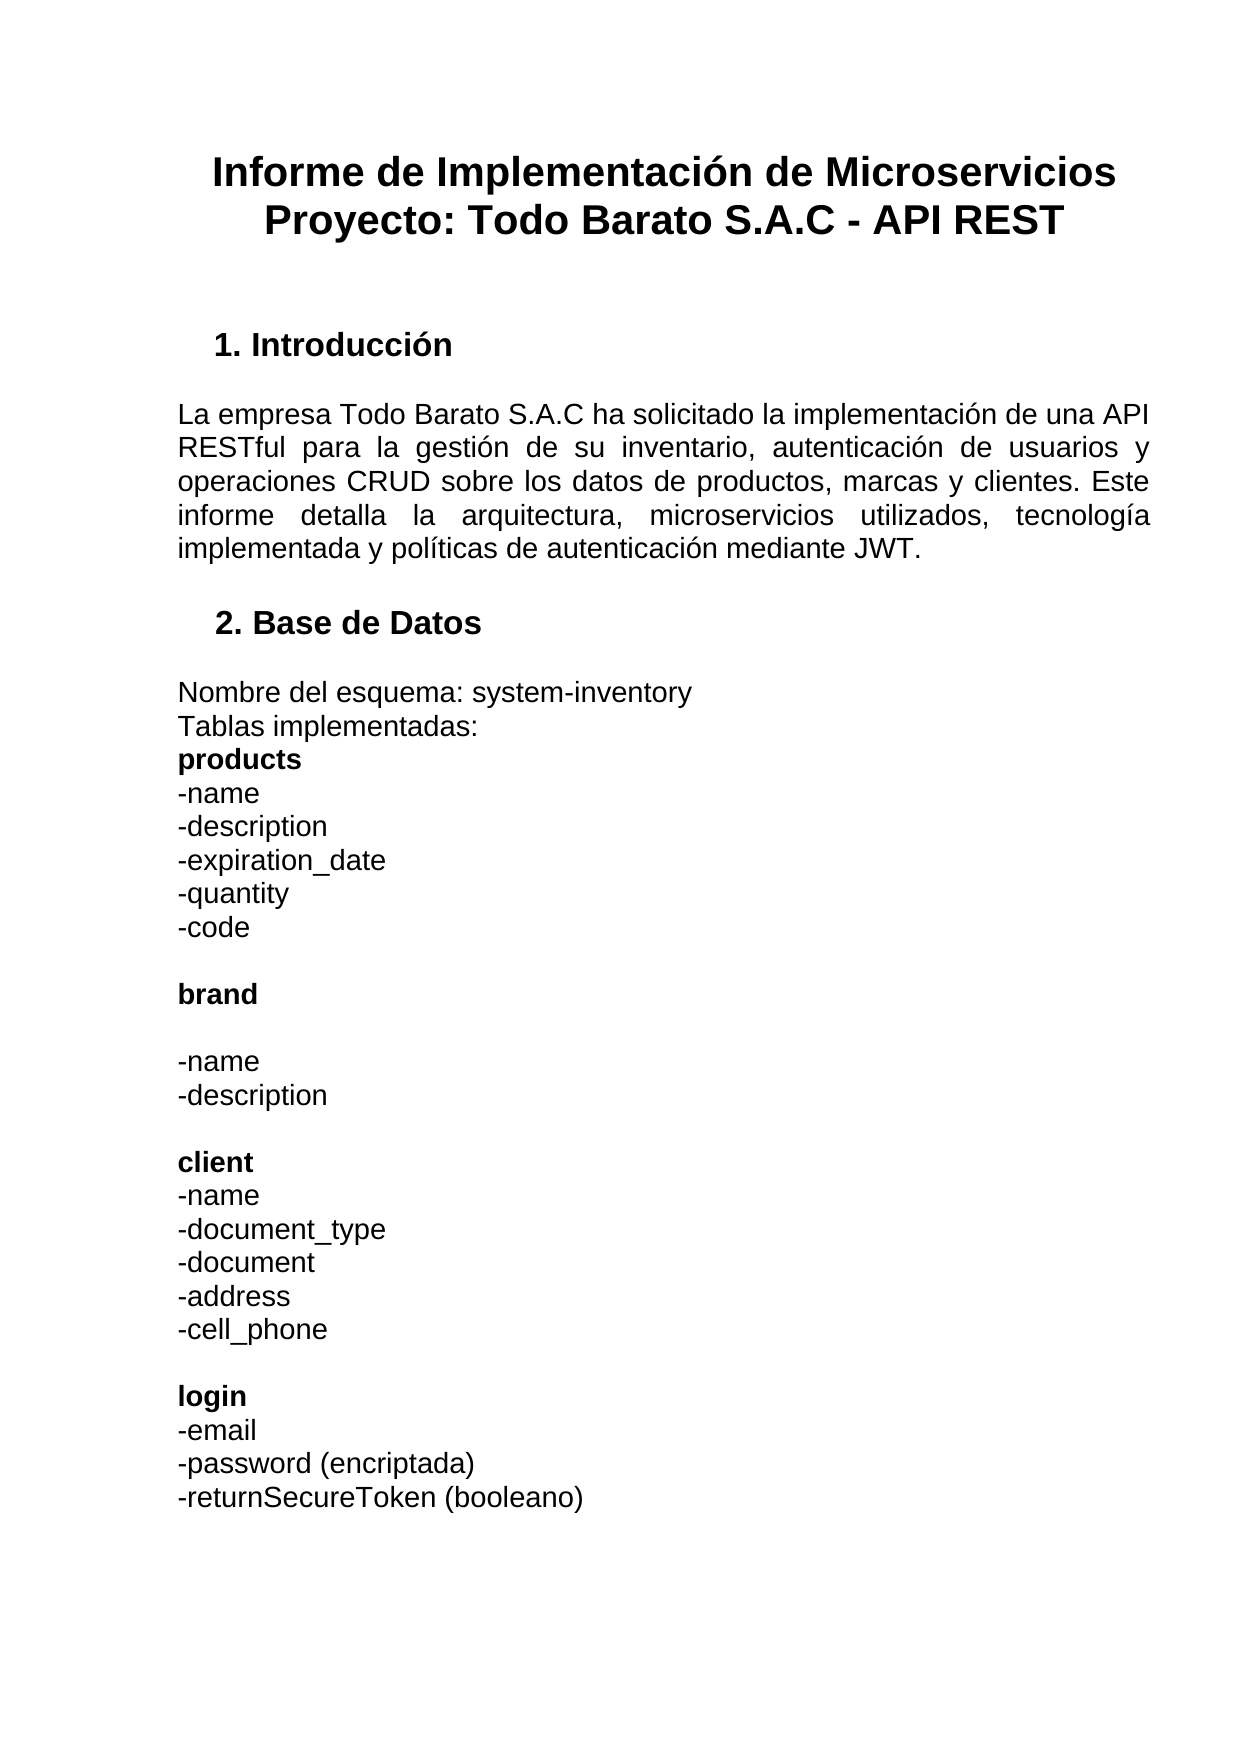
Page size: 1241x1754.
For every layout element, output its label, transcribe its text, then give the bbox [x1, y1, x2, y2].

text -quantity [177, 876, 1152, 910]
text -email [177, 1413, 1152, 1446]
list Introducción [213, 325, 1152, 363]
text -document_type [177, 1212, 1152, 1245]
text -cell_phone [177, 1312, 1152, 1346]
list Base de Datos [215, 603, 1152, 641]
text brand [177, 977, 1152, 1010]
text Tablas implementadas: [177, 708, 1152, 742]
text Proyecto: Todo Barato S.A.C - API REST [177, 196, 1152, 243]
text Informe de Implementación de Microservicios [177, 148, 1152, 196]
text -address [177, 1279, 1152, 1312]
text -expiration_date [177, 843, 1152, 876]
text -returnSecureToken (booleano) [177, 1480, 1152, 1513]
text Nombre del esquema: system-inventory [177, 675, 1152, 708]
text La empresa Todo Barato S.A.C ha solicitado la implementación de una API RESTful para la gestión de su inventario, autenticación de usuarios y operaciones CRUD sobre los datos de productos, marcas y clientes. Este informe detalla la arquitectura, microservicios utilizados, tecnología implementada y políticas de autenticación mediante JWT. [177, 397, 1152, 564]
text -name [177, 1178, 1152, 1212]
text -document [177, 1245, 1152, 1279]
text -description [177, 809, 1152, 843]
text -description [177, 1077, 1152, 1111]
text products [177, 742, 1152, 776]
text -name [177, 1044, 1152, 1077]
text -code [177, 910, 1152, 943]
text -password (encriptada) [177, 1446, 1152, 1480]
text -name [177, 776, 1152, 809]
text client [177, 1144, 1152, 1178]
text login [177, 1379, 1152, 1413]
